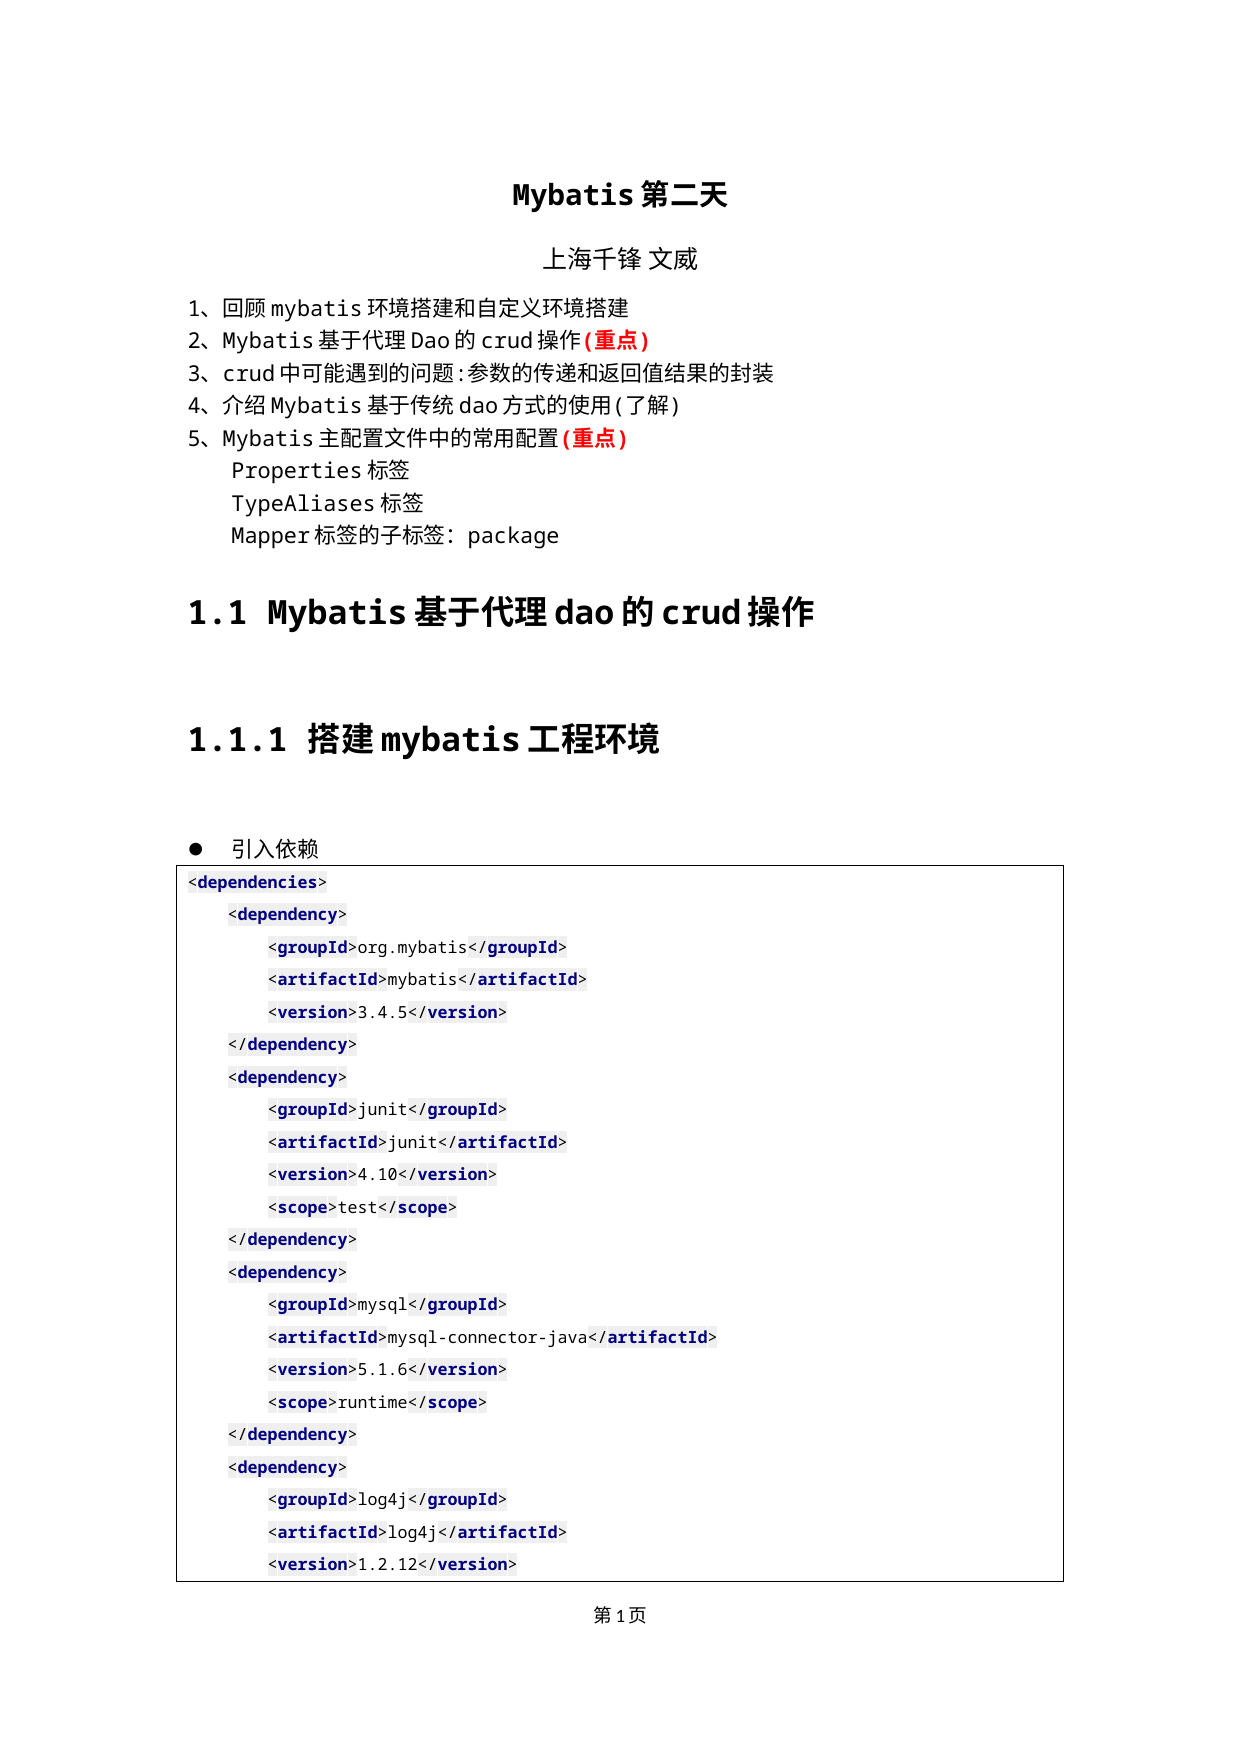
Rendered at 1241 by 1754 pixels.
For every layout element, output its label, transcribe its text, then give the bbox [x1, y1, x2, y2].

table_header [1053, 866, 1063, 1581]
subtitle 1.1.1 搭建mybatis工程环境 [187, 705, 1053, 770]
text 1、回顾mybatis环境搭建和自定义环境搭建 [187, 290, 1053, 323]
text Mapper标签的子标签：package [187, 518, 1053, 550]
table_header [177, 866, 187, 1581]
list 引入依赖 [187, 832, 1053, 864]
text 3、crud中可能遇到的问题:参数的传递和返回值结果的封装 [187, 355, 1053, 388]
text 4、介绍Mybatis基于传统dao方式的使用(了解) [187, 388, 1053, 420]
text 2、Mybatis基于代理Dao的crud操作(重点) [187, 323, 1053, 355]
text 5、Mybatis主配置文件中的常用配置(重点) [187, 420, 1053, 453]
text TypeAliases标签 [187, 485, 1053, 518]
text 上海千锋 文威 [187, 225, 1053, 290]
text Mybatis第二天 [187, 160, 1053, 225]
subtitle 1.1 Mybatis基于代理dao的crud操作 [187, 577, 1053, 642]
text Properties标签 [187, 453, 1053, 485]
